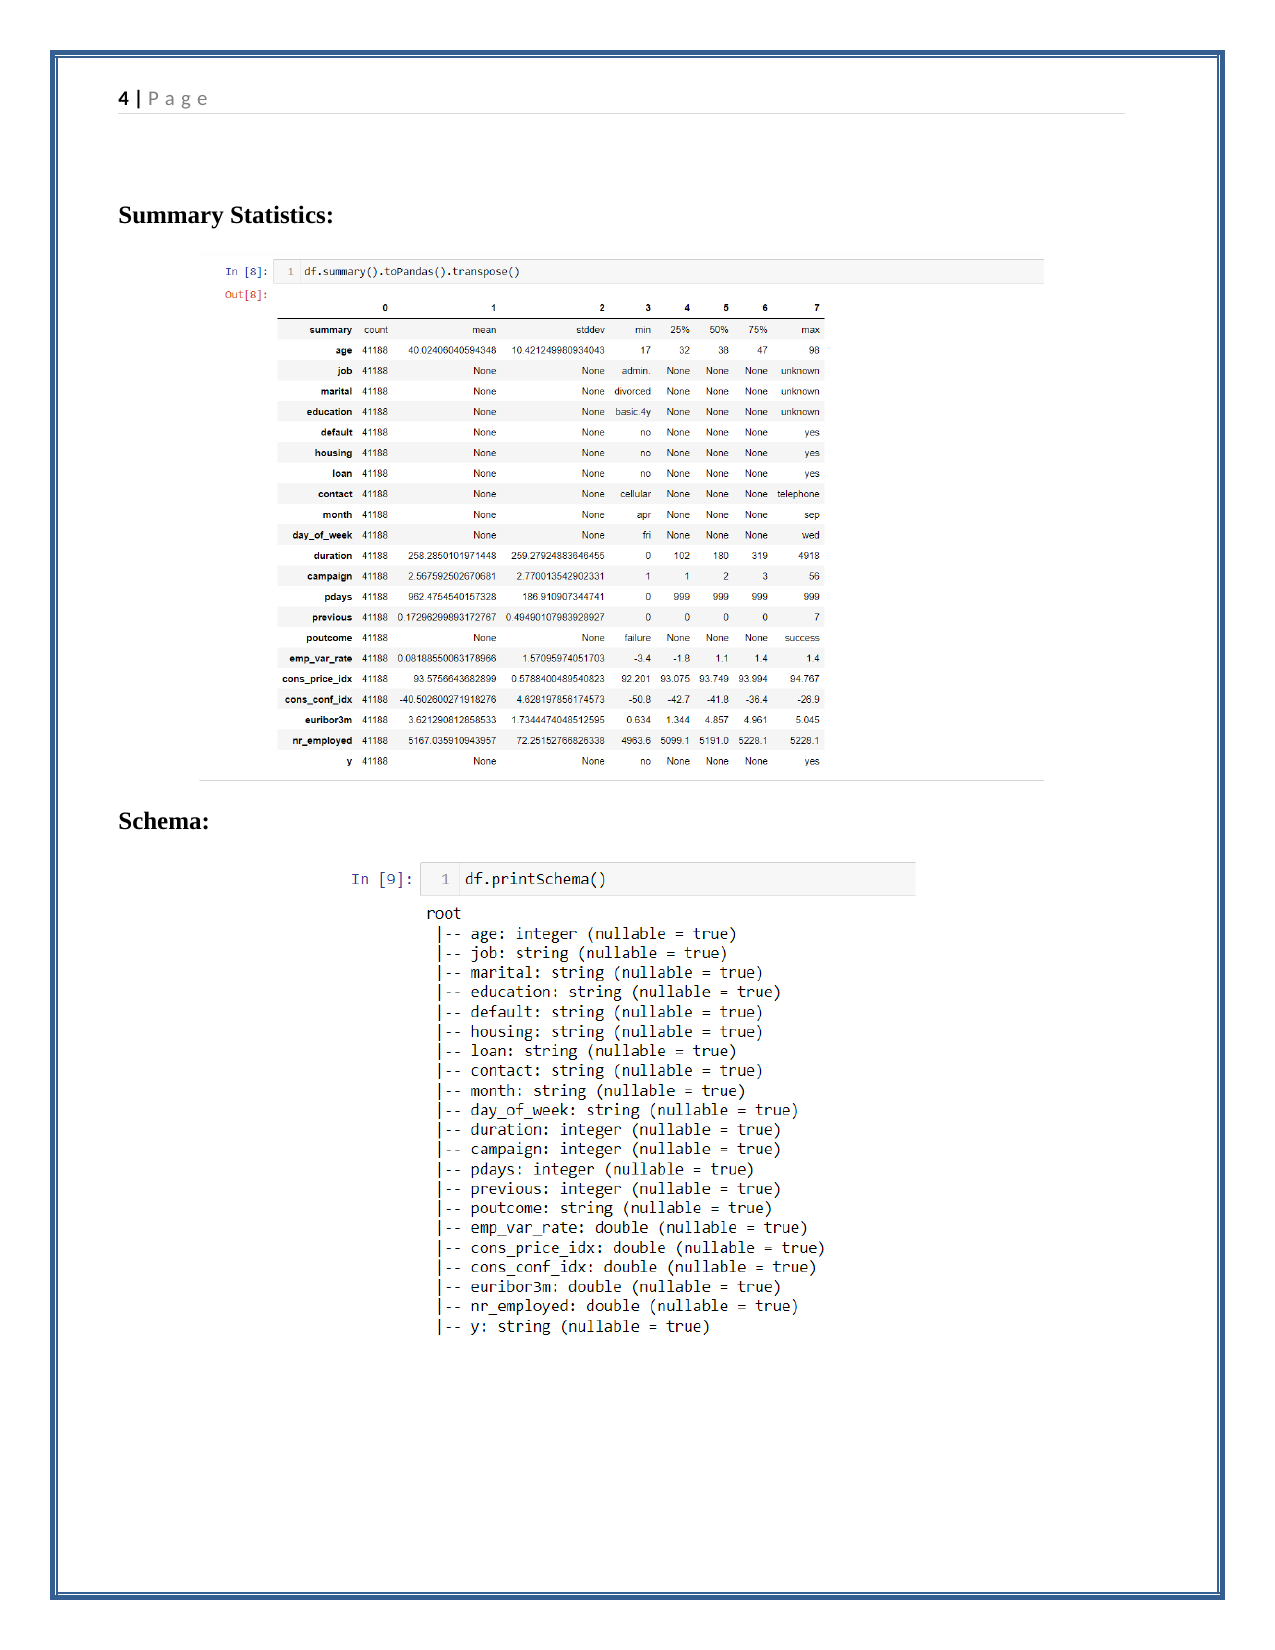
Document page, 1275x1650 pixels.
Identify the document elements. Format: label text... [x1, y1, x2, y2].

text Summary Statistics: [118, 200, 1125, 229]
picture [199, 253, 1044, 782]
picture [327, 859, 916, 1357]
text Schema: [118, 806, 1125, 834]
